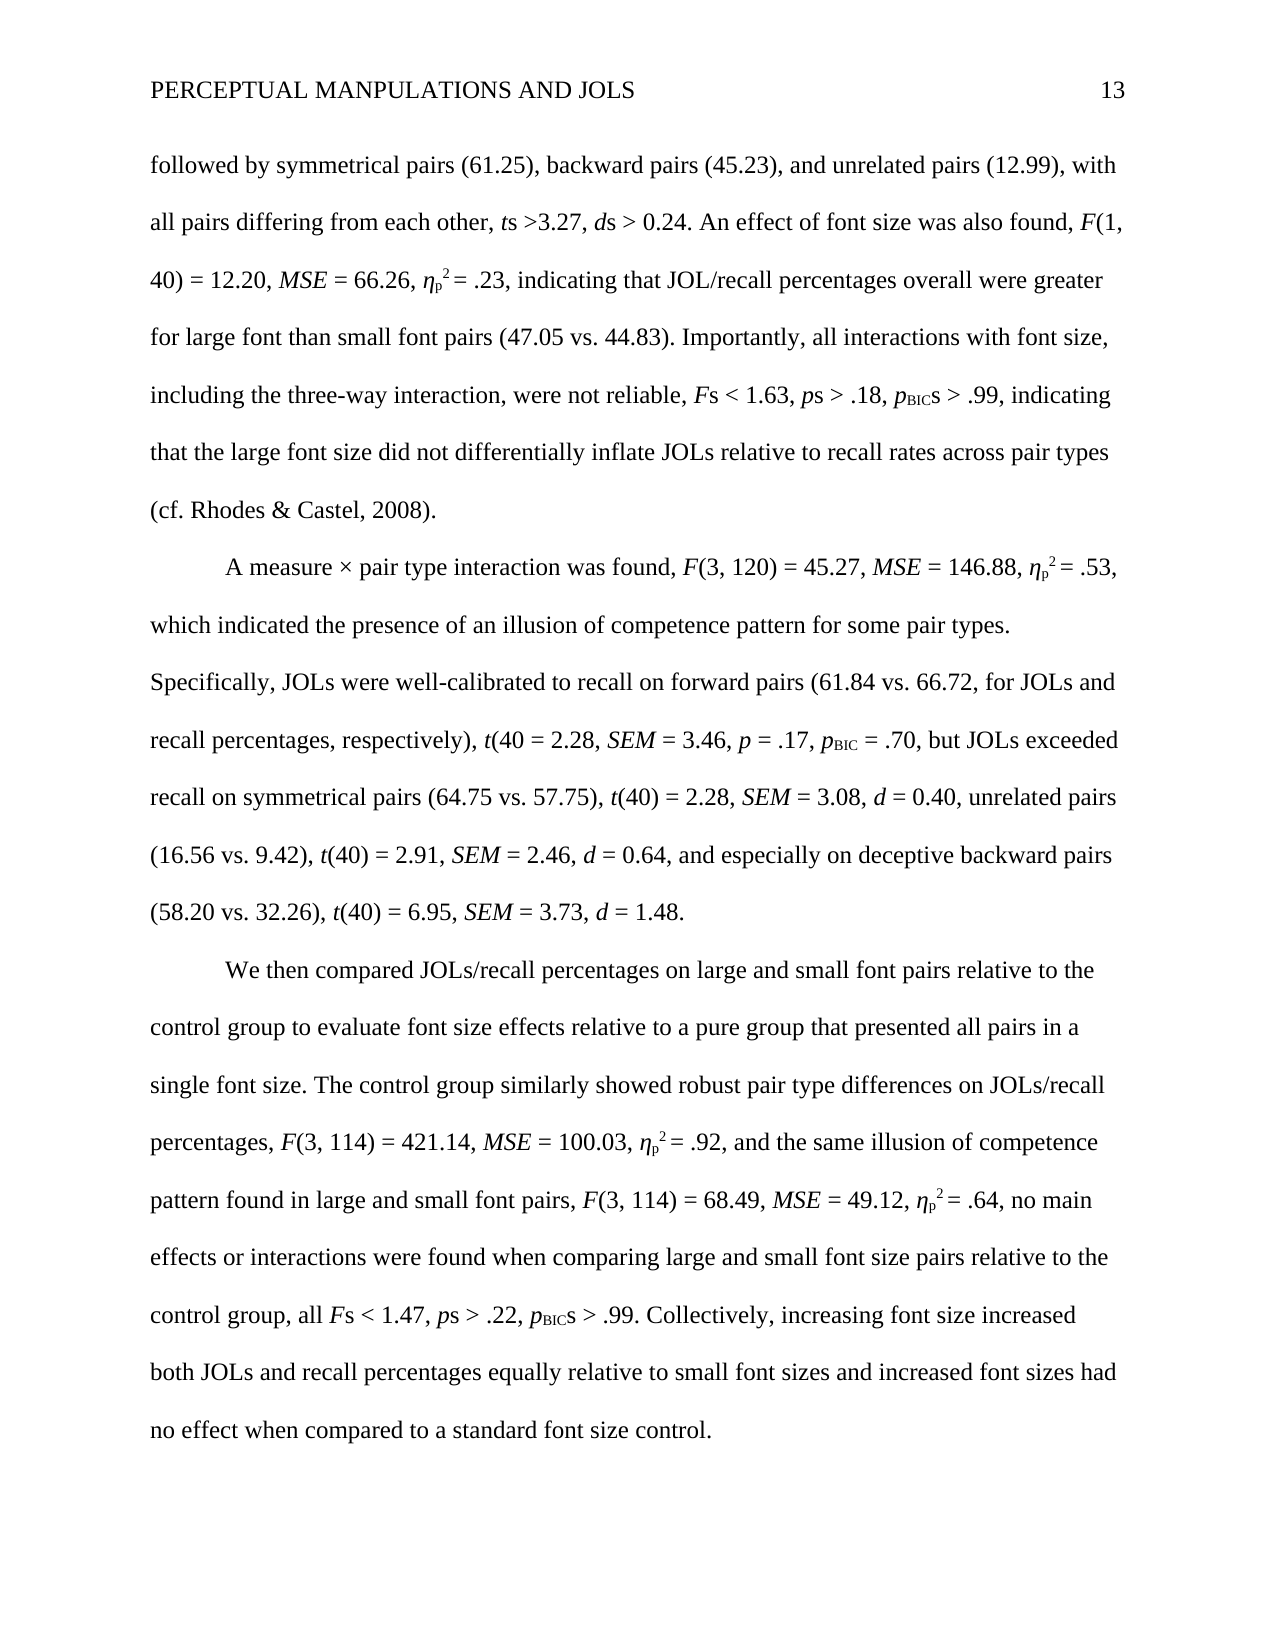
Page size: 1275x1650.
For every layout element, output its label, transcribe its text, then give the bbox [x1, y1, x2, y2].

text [150, 150, 1125, 524]
text We then compared JOLs/recall percentages on large and small font pairs relative to the control group to evaluate font size effects relative to a pure group that presented all pairs in a single font size. The control group similarly showed robust pair type differences on JOLs/recall percentages, F(3, 114) = 421.14, MSE = 100.03, ηp2 = .92, and the same illusion of competence pattern found in large and small font pairs, F(3, 114) = 68.49, MSE = 49.12, ηp2 = .64, no main effects or interactions were found when comparing large and small font size pairs relative to the control group, all Fs < 1.47, ps > .22, pBICs > .99. Collectively, increasing font size increased both JOLs and recall percentages equally relative to small font sizes and increased font sizes had no effect when compared to a standard font size control. [150, 955, 1125, 1444]
text A measure × pair type interaction was found, F(3, 120) = 45.27, MSE = 146.88, ηp2 = .53, which indicated the presence of an illusion of competence pattern for some pair types. Specifically, JOLs were well-calibrated to recall on forward pairs (61.84 vs. 66.72, for JOLs and recall percentages, respectively), t(40 = 2.28, SEM = 3.46, p = .17, pBIC = .70, but JOLs exceeded recall on symmetrical pairs (64.75 vs. 57.75), t(40) = 2.28, SEM = 3.08, d = 0.40, unrelated pairs (16.56 vs. 9.42), t(40) = 2.91, SEM = 2.46, d = 0.64, and especially on deceptive backward pairs (58.20 vs. 32.26), t(40) = 6.95, SEM = 3.73, d = 1.48. [150, 552, 1125, 926]
